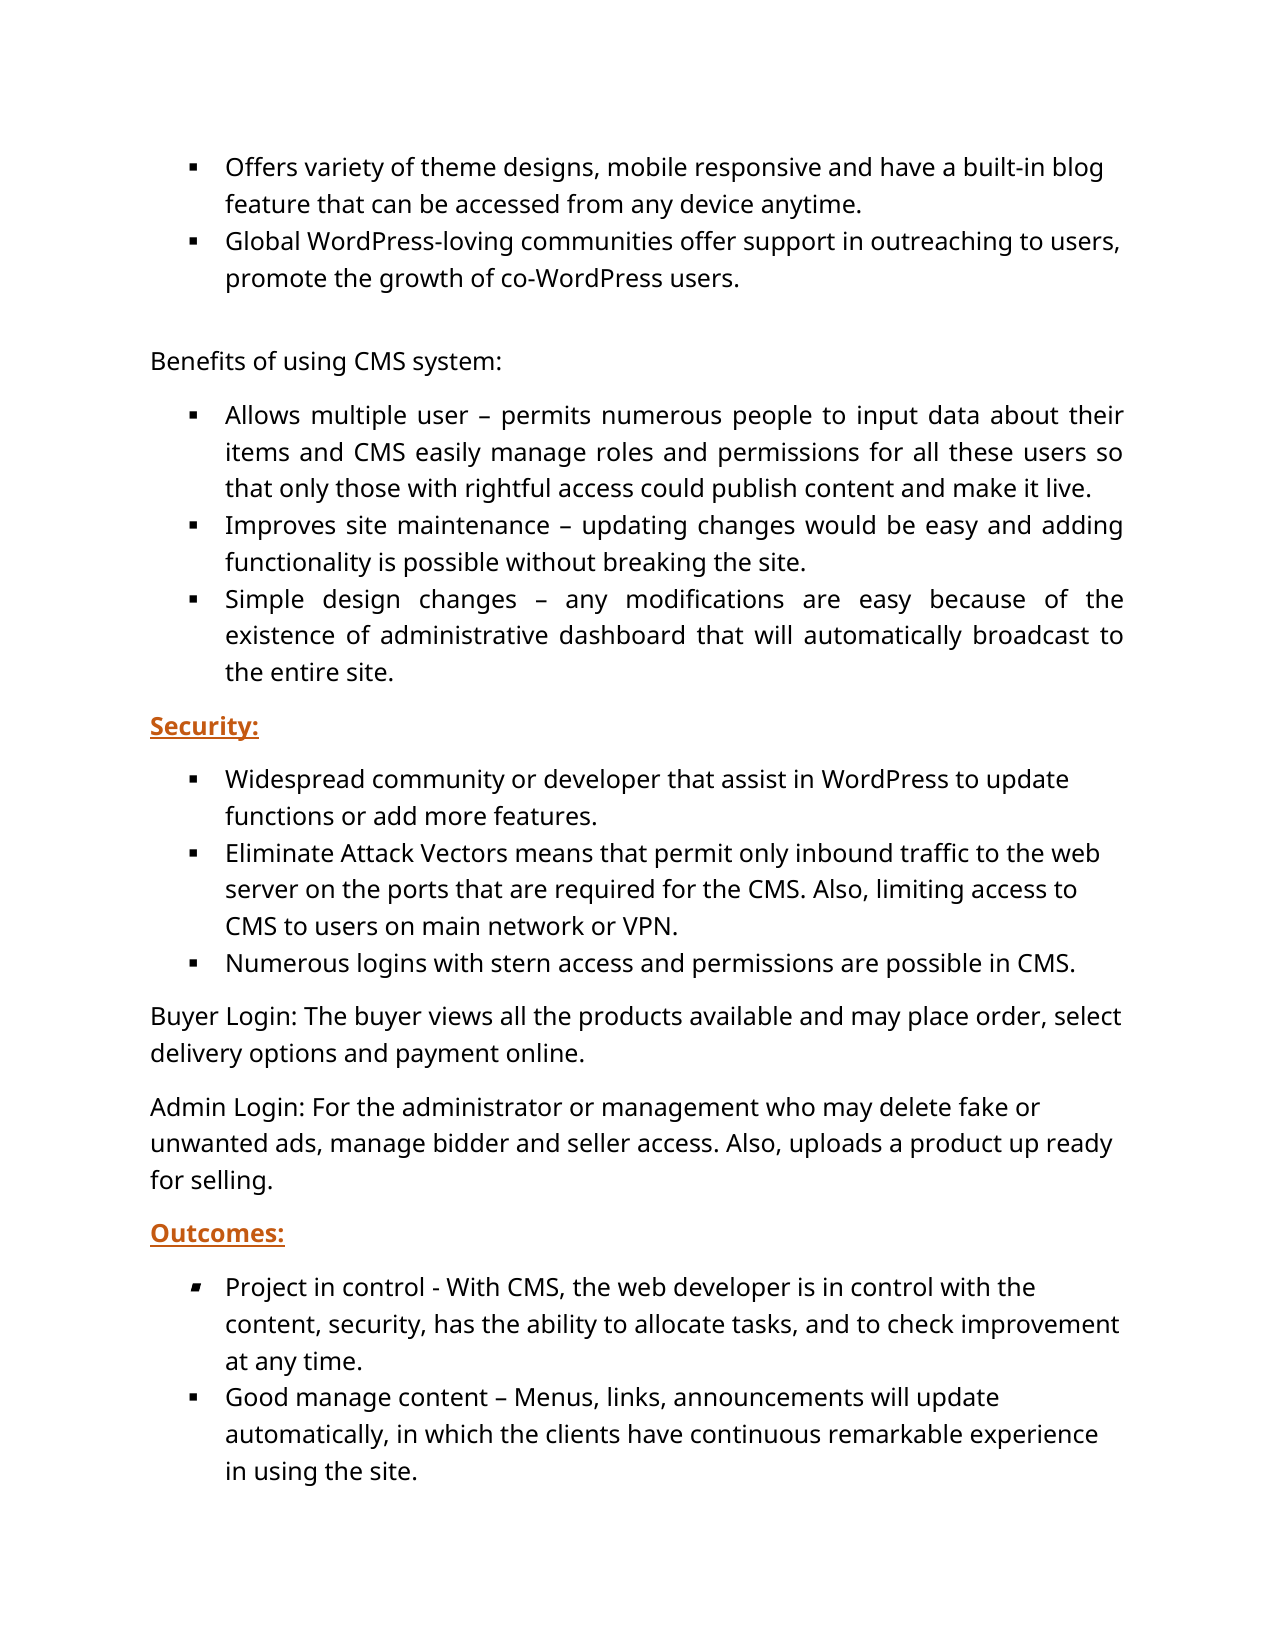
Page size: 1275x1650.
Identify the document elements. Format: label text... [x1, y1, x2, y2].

text Buyer Login: The buyer views all the products available and may place order, select delivery options and payment online. [150, 999, 1125, 1070]
text Outcomes: [150, 1216, 1125, 1250]
list Widespread community or developer that assist in WordPress to update functions or add more features. [187, 762, 1125, 832]
list Global WordPress-loving communities offer support in outreaching to users, promote the growth of co-WordPress users. [187, 223, 1125, 294]
text Benefits of using CMS system: [150, 344, 1125, 378]
list Eliminate Attack Vectors means that permit only inbound traffic to the web server on the ports that are required for the CMS. Also, limiting access to CMS to users on main network or VPN. [187, 835, 1125, 943]
list Improves site maintenance – updating changes would be easy and adding functionality is possible without breaking the site. [187, 508, 1125, 578]
list Project in control - With CMS, the web developer is in control with the content, security, has the ability to allocate tasks, and to check improvement at any time. [187, 1269, 1125, 1377]
text Admin Login: For the administrator or management who may delete fake or unwanted ads, manage bidder and seller access. Also, uploads a product up ready for selling. [150, 1089, 1125, 1197]
list Offers variety of theme designs, mobile responsive and have a built-in blog feature that can be accessed from any device anytime. [187, 150, 1125, 221]
list Numerous logins with stern access and permissions are possible in CMS. [187, 946, 1125, 979]
list Simple design changes – any modifications are easy because of the existence of administrative dashboard that will automatically broadcast to the entire site. [187, 581, 1125, 689]
list Allows multiple user – permits numerous people to input data about their items and CMS easily manage roles and permissions for all these users so that only those with rightful access could publish content and make it live. [187, 397, 1125, 505]
text Security: [150, 708, 1125, 742]
list Good manage content – Menus, links, announcements will update automatically, in which the clients have continuous remarkable experience in using the site. [187, 1380, 1125, 1487]
